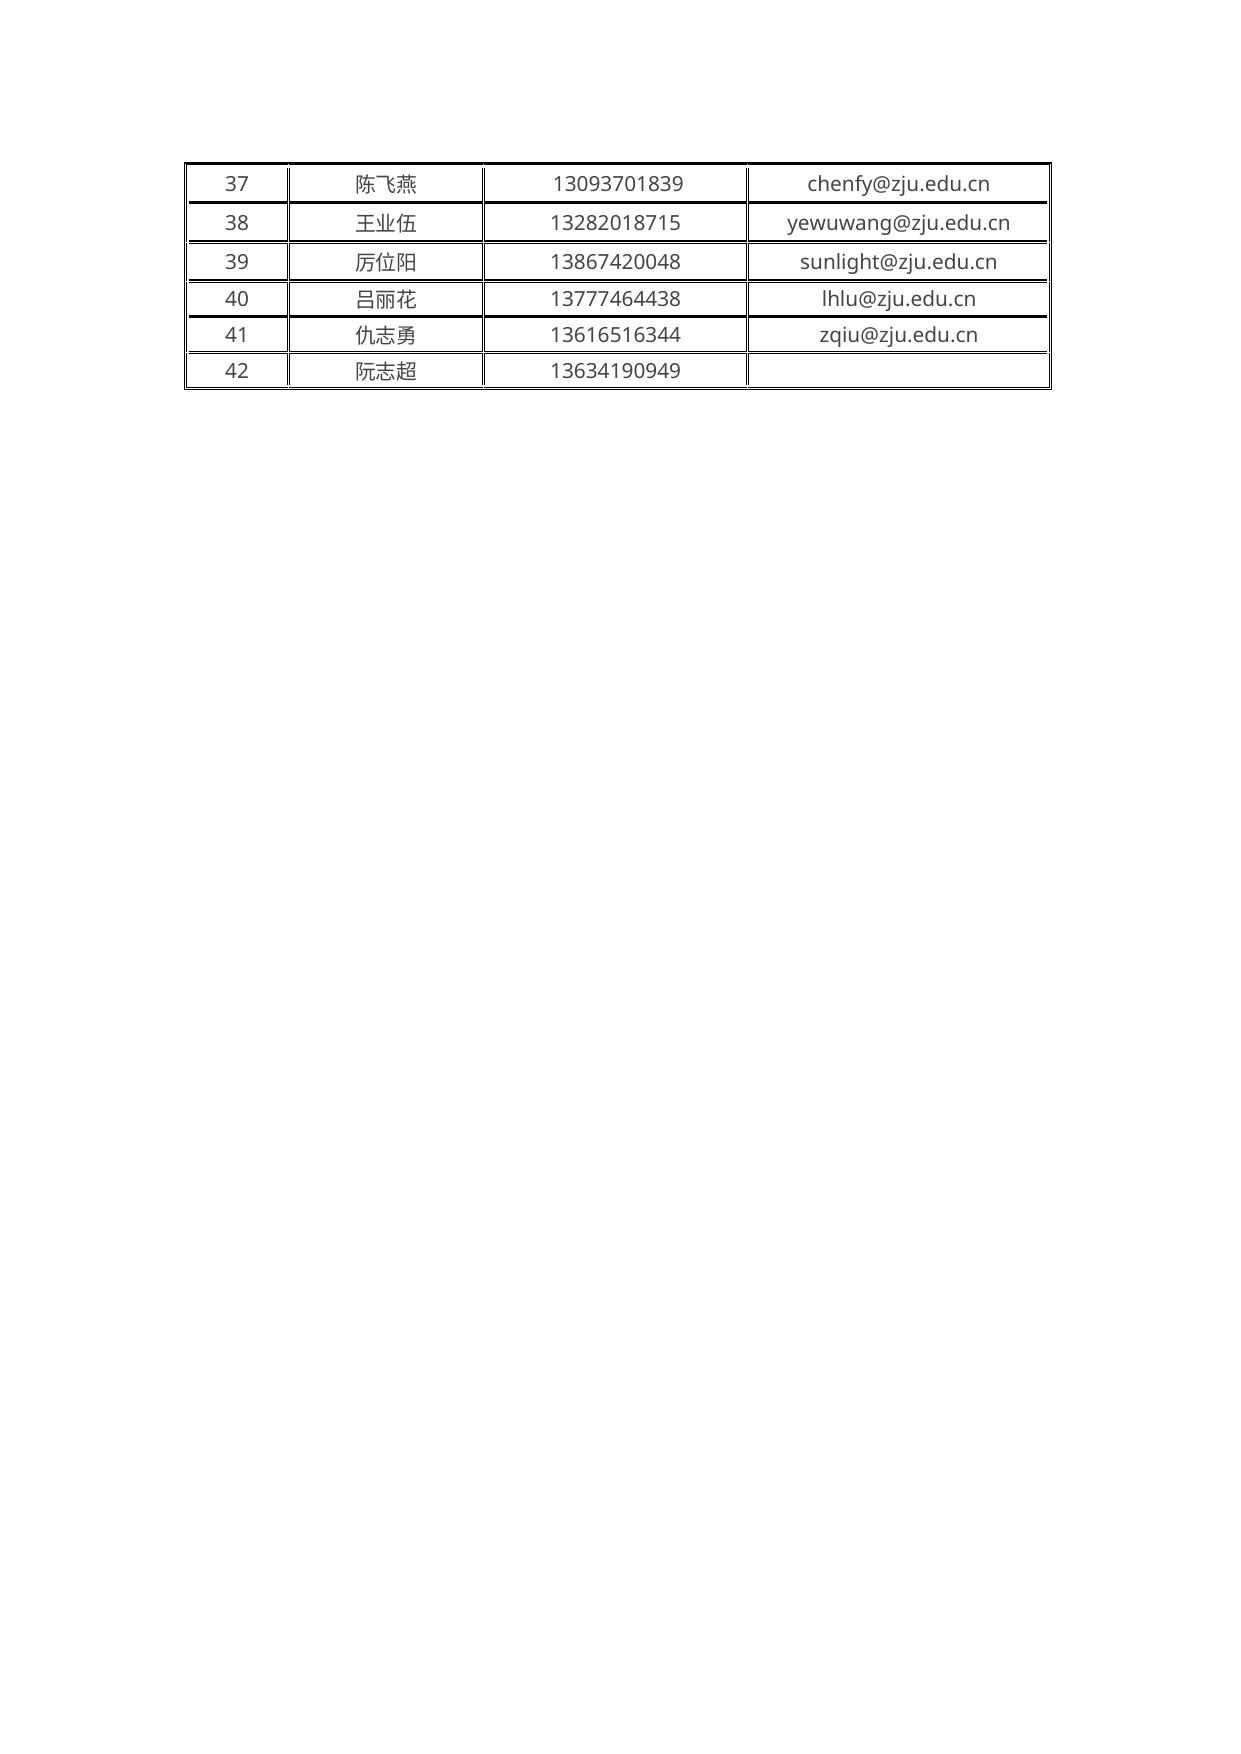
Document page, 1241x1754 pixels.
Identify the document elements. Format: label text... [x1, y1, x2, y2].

table_cell 厉位阳 [290, 244, 482, 279]
table_cell 13867420048 [485, 244, 746, 279]
table_cell 13093701839 [484, 165, 747, 201]
table_cell 仇志勇 [290, 318, 482, 351]
table_cell sunlight@zju.edu.cn [749, 240, 1049, 279]
table_cell yewuwang@zju.edu.cn [749, 201, 1049, 240]
table_cell lhlu@zju.edu.cn [749, 279, 1049, 315]
table_cell [748, 351, 1050, 386]
table_cell 37 [187, 165, 288, 201]
table_cell 陈飞燕 [289, 165, 483, 201]
table_cell 41 [187, 315, 287, 351]
table_cell 40 [187, 279, 287, 315]
table_cell 13282018715 [485, 204, 746, 240]
table_cell zqiu@zju.edu.cn [749, 315, 1049, 351]
table_cell 38 [187, 201, 287, 240]
table_cell 阮志超 [289, 354, 483, 386]
table_cell 39 [187, 240, 287, 279]
table_cell 13634190949 [484, 354, 747, 386]
table_cell 吕丽花 [290, 283, 482, 315]
table_cell 42 [185, 351, 288, 386]
table_cell 13777464438 [485, 283, 746, 315]
table_cell 13616516344 [485, 318, 746, 351]
table_cell 王业伍 [290, 204, 482, 240]
table_cell chenfy@zju.edu.cn [748, 165, 1049, 201]
